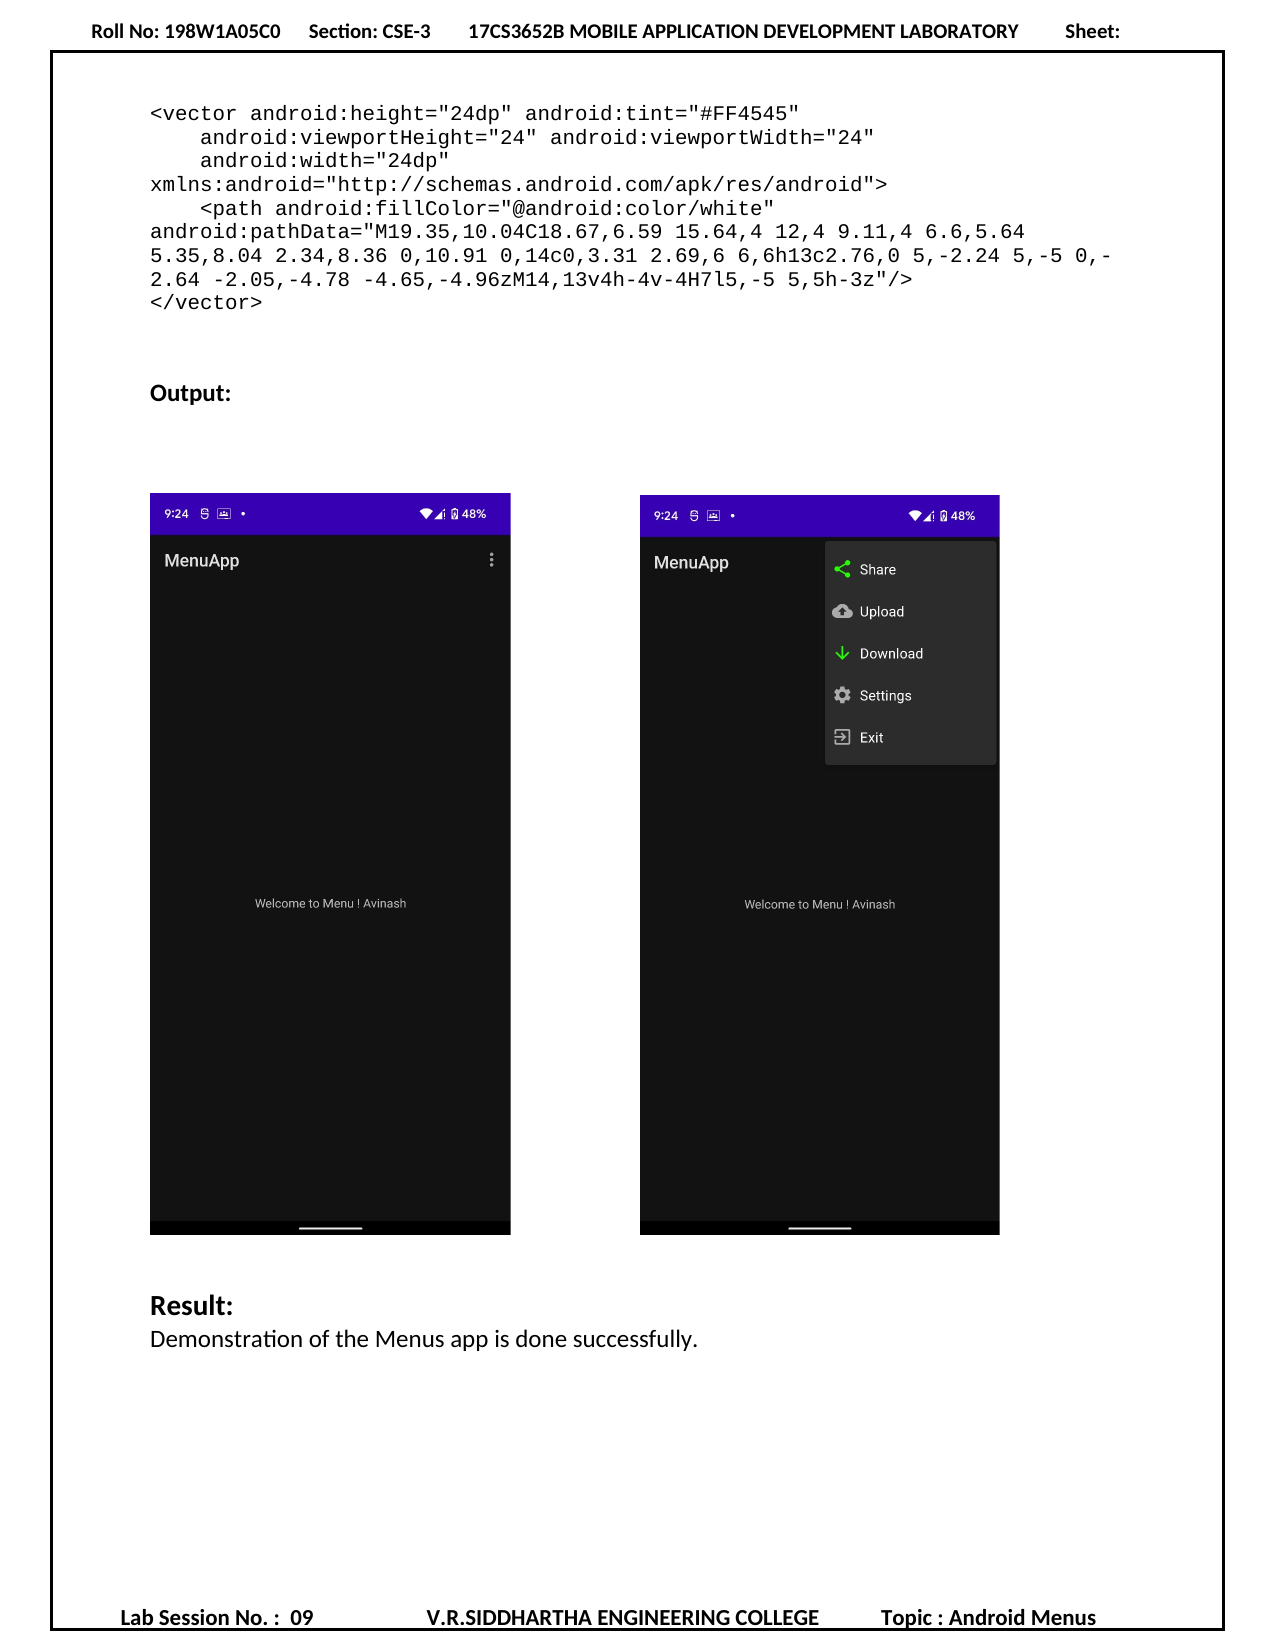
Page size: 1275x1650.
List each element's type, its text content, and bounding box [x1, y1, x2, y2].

picture [150, 493, 511, 1235]
text Output: [150, 377, 1125, 407]
text Demonstration of the Menus app is done successfully. [150, 1323, 1125, 1353]
picture [640, 495, 1000, 1235]
text Result: [150, 1287, 1125, 1323]
text <vector android:height="24dp" android:tint="#FF4545" android:viewportHeight="24" android:viewportWidth="24" android:width="24dp" xmlns:android="http://schemas.android.com/apk/res/android"> <path android:fillColor="@android:color/white" android:pathData="M19.35,10.04C18.67,6.59 15.64,4 12,4 9.11,4 6.6,5.64 5.35,8.04 2.34,8.36 0,10.91 0,14c0,3.31 2.69,6 6,6h13c2.76,0 5,-2.24 5,-5 0,-2.64 -2.05,-4.78 -4.65,-4.96zM14,13v4h-4v-4H7l5,-5 5,5h-3z"/> </vector> [150, 103, 1125, 316]
